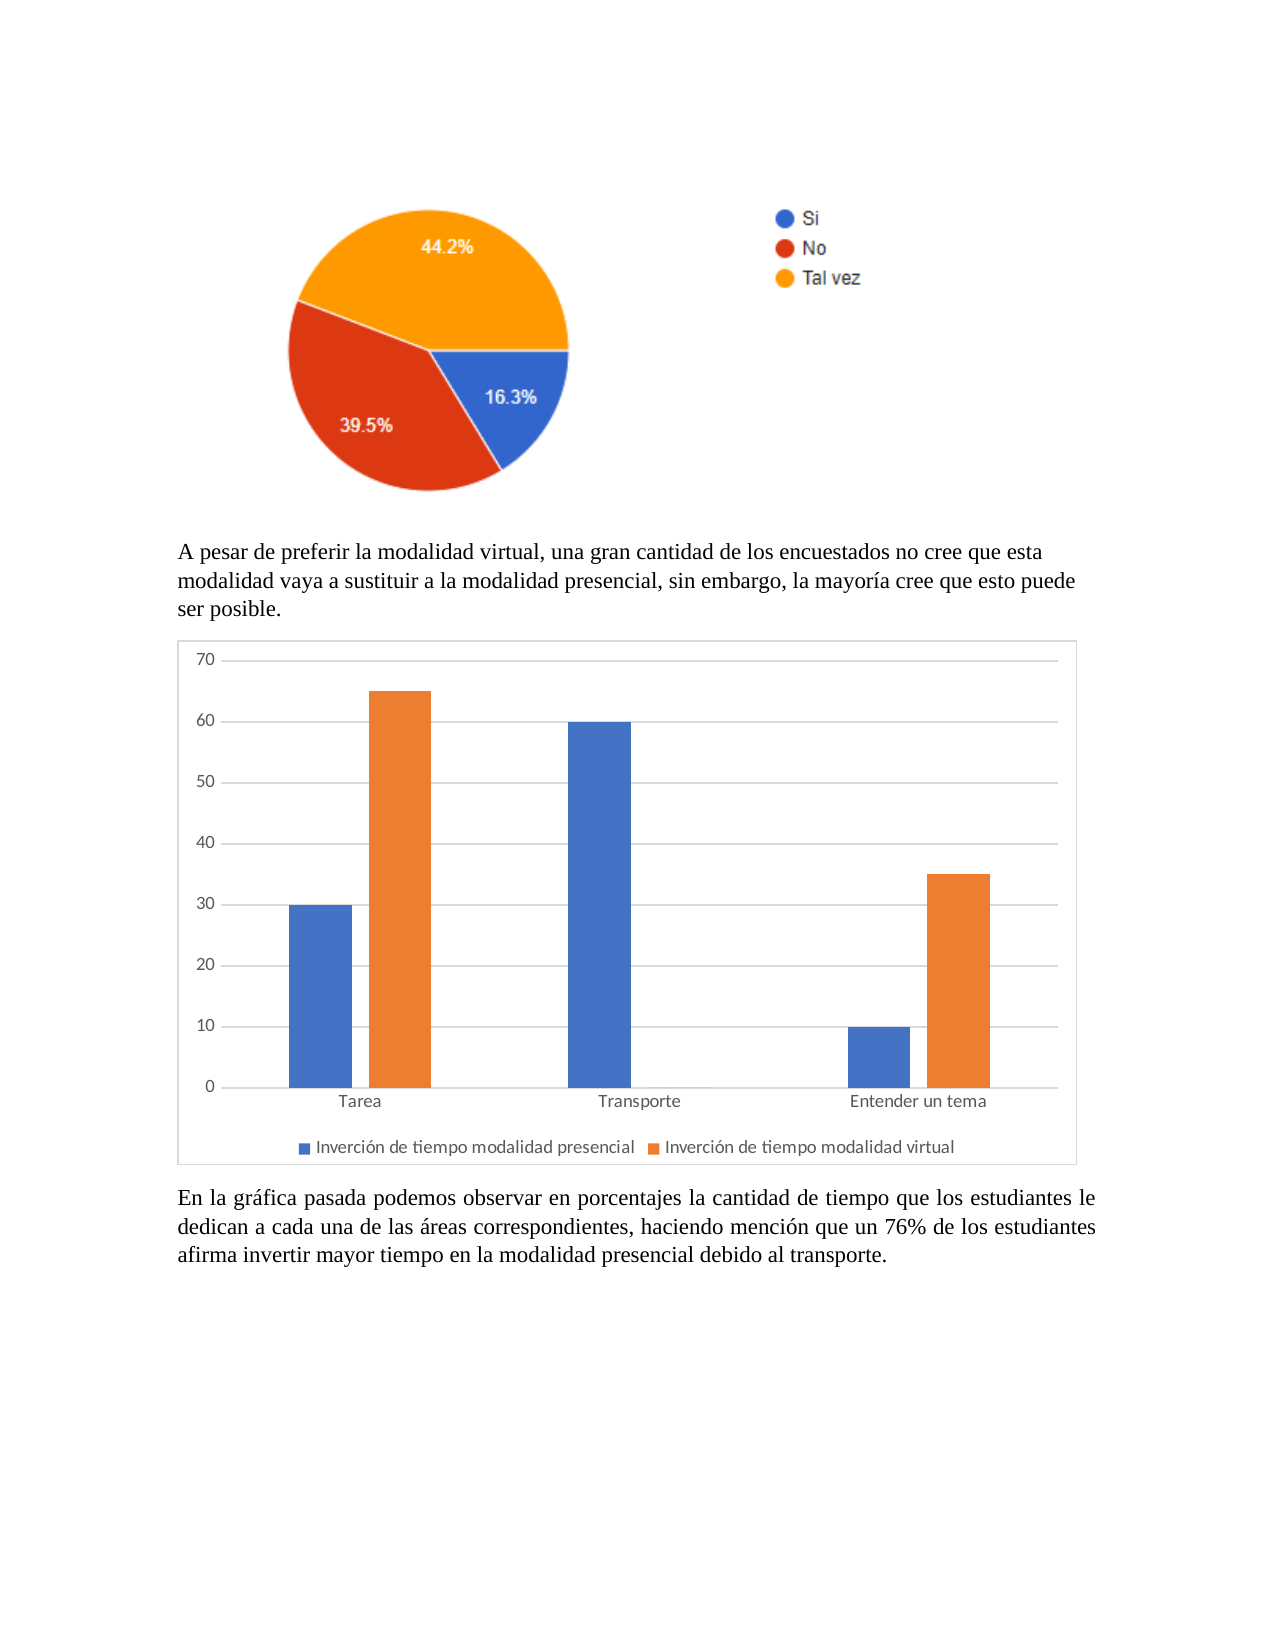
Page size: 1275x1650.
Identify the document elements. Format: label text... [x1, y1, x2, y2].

picture [274, 147, 1001, 520]
text A pesar de preferir la modalidad virtual, una gran cantidad de los encuestados no cree que esta modalidad vaya a sustituir a la modalidad presencial, sin embargo, la mayoría cree que esto puede ser posible. [177, 538, 1098, 622]
text En la gráfica pasada podemos observar en porcentajes la cantidad de tiempo que los estudiantes le dedican a cada una de las áreas correspondientes, haciendo mención que un 76% de los estudiantes afirma invertir mayor tiempo en la modalidad presencial debido al transporte. [177, 1184, 1098, 1267]
